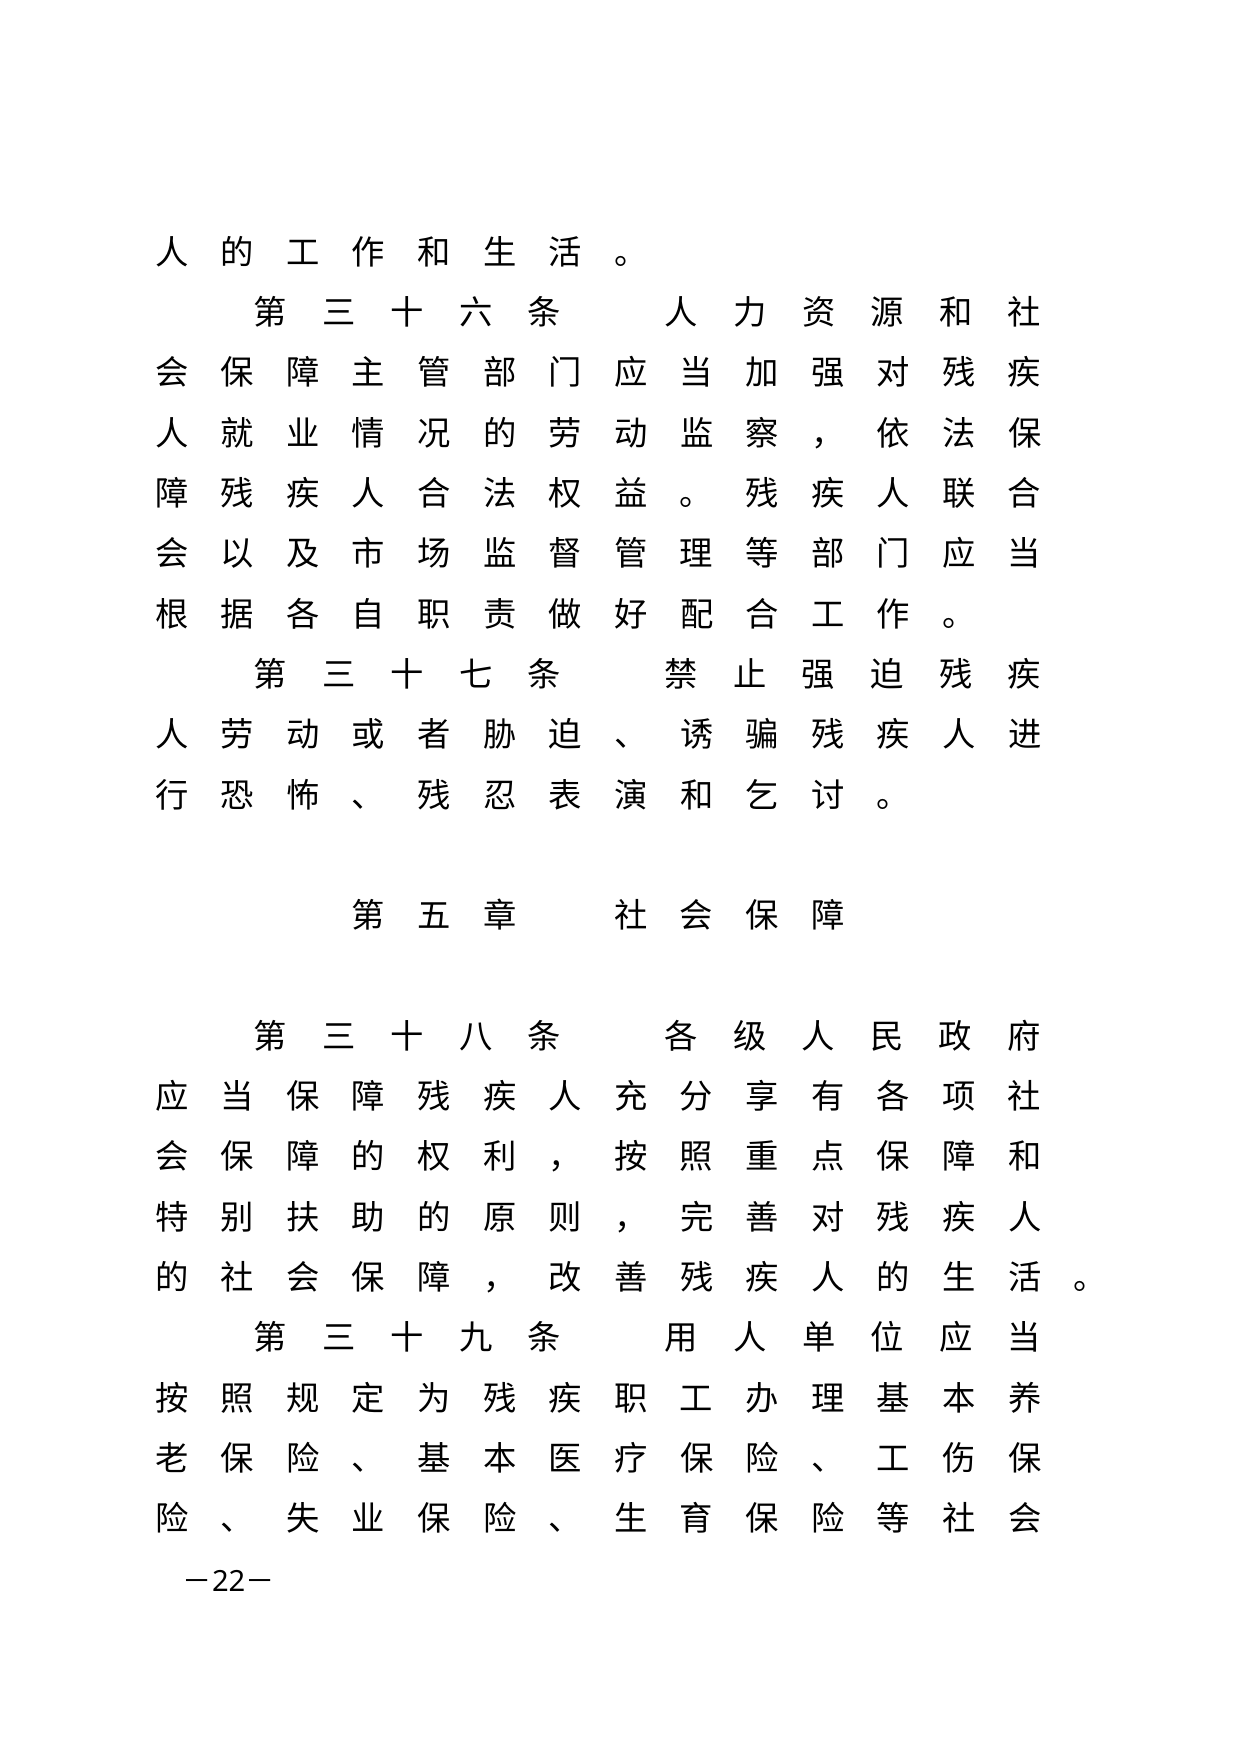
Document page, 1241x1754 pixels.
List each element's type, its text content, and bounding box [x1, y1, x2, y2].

text 第三十八条 各级人民政府应当保障残疾人充分享有各项社会保障的权利，按照重点保障和特别扶助的原则，完善对残疾人的社会保障，改善残疾人的生活。 [155, 1003, 1073, 1305]
text 用人单位不得在转正、晋职、晋级、职称评定、劳动报酬、生活福利、休息休假、社会保险等方面歧视残疾职工。企业在进行改制过程中，应当妥善安排残疾人的工作和生活。 [155, 219, 1073, 280]
text 第三十九条 用人单位应当按照规定为残疾职工办理基本养老保险、基本医疗保险、工伤保险、失业保险、生育保险等社会保险。 [155, 1305, 1073, 1546]
text 第三十六条 人力资源和社会保障主管部门应当加强对残疾人就业情况的劳动监察，依法保障残疾人合法权益。残疾人联合会以及市场监督管理等部门应当根据各自职责做好配合工作。 [155, 280, 1073, 642]
text 第三十七条 禁止强迫残疾人劳动或者胁迫、诱骗残疾人进行恐怖、残忍表演和乞讨。 [155, 642, 1073, 823]
text 第五章 社会保障 [155, 883, 1073, 943]
